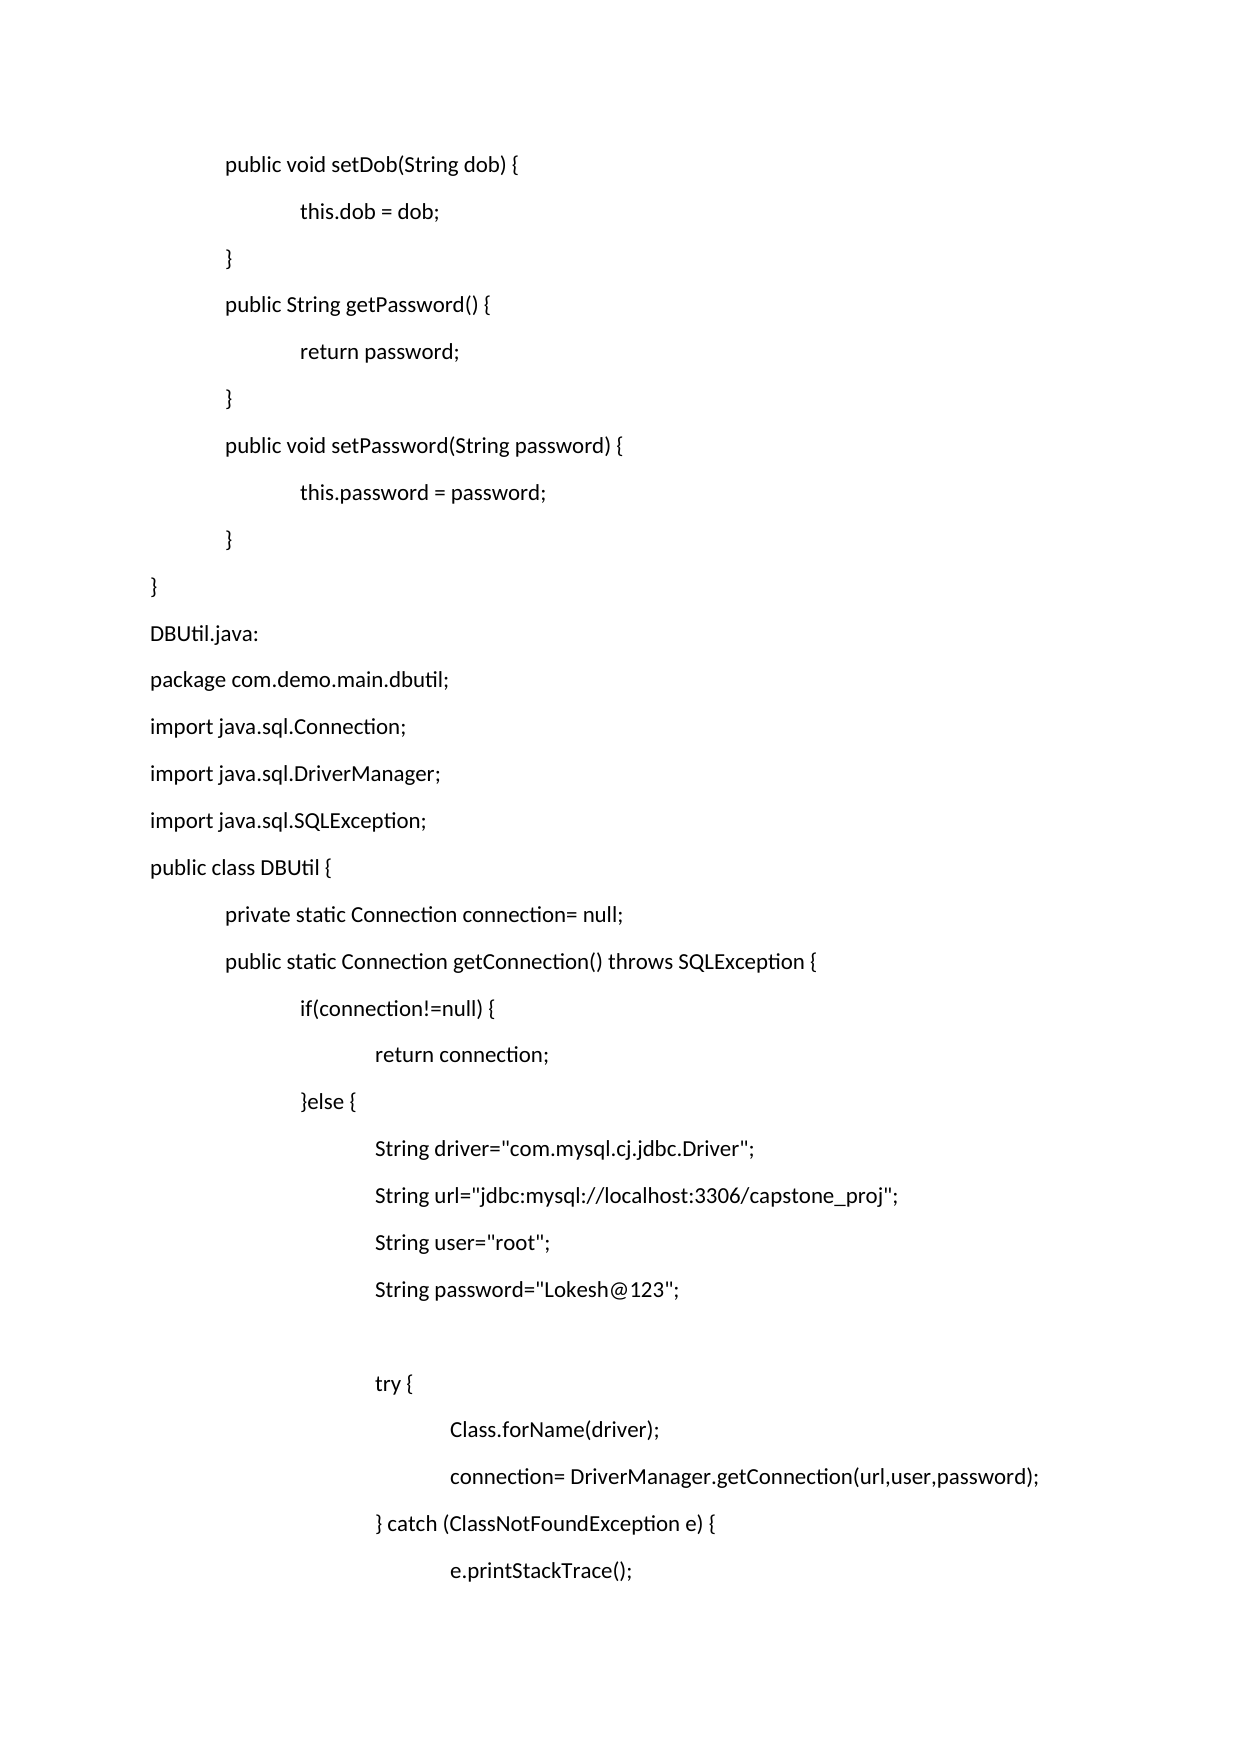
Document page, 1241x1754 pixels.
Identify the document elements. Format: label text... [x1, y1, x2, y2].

text e.printStackTrace(); [150, 1556, 1090, 1584]
text } [150, 525, 1090, 553]
text return password; [150, 337, 1090, 366]
text String password="Lokesh@123"; [150, 1275, 1090, 1303]
text }else { [150, 1087, 1090, 1116]
text Class.forName(driver); [150, 1416, 1090, 1444]
text package com.demo.main.dbutil; [150, 666, 1090, 694]
text public static Connection getConnection() throws SQLException { [150, 947, 1090, 975]
text private static Connection connection= null; [150, 900, 1090, 928]
text this.dob = dob; [150, 197, 1090, 225]
text public String getPassword() { [150, 291, 1090, 319]
text connection= DriverManager.getConnection(url,user,password); [150, 1462, 1090, 1491]
text this.password = password; [150, 478, 1090, 506]
text try { [150, 1369, 1090, 1397]
text public class DBUtil { [150, 853, 1090, 881]
text public void setDob(String dob) { [150, 150, 1090, 178]
text import java.sql.SQLException; [150, 806, 1090, 834]
text } [150, 384, 1090, 412]
text } [150, 572, 1090, 600]
text import java.sql.DriverManager; [150, 759, 1090, 787]
text DBUtil.java: [150, 619, 1090, 647]
text String user="root"; [150, 1228, 1090, 1256]
text } [150, 244, 1090, 272]
text if(connection!=null) { [150, 994, 1090, 1022]
text } catch (ClassNotFoundException e) { [150, 1509, 1090, 1537]
text return connection; [150, 1041, 1090, 1069]
text String driver="com.mysql.cj.jdbc.Driver"; [150, 1134, 1090, 1162]
text import java.sql.Connection; [150, 712, 1090, 741]
text String url="jdbc:mysql://localhost:3306/capstone_proj"; [150, 1181, 1090, 1209]
text public void setPassword(String password) { [150, 431, 1090, 459]
